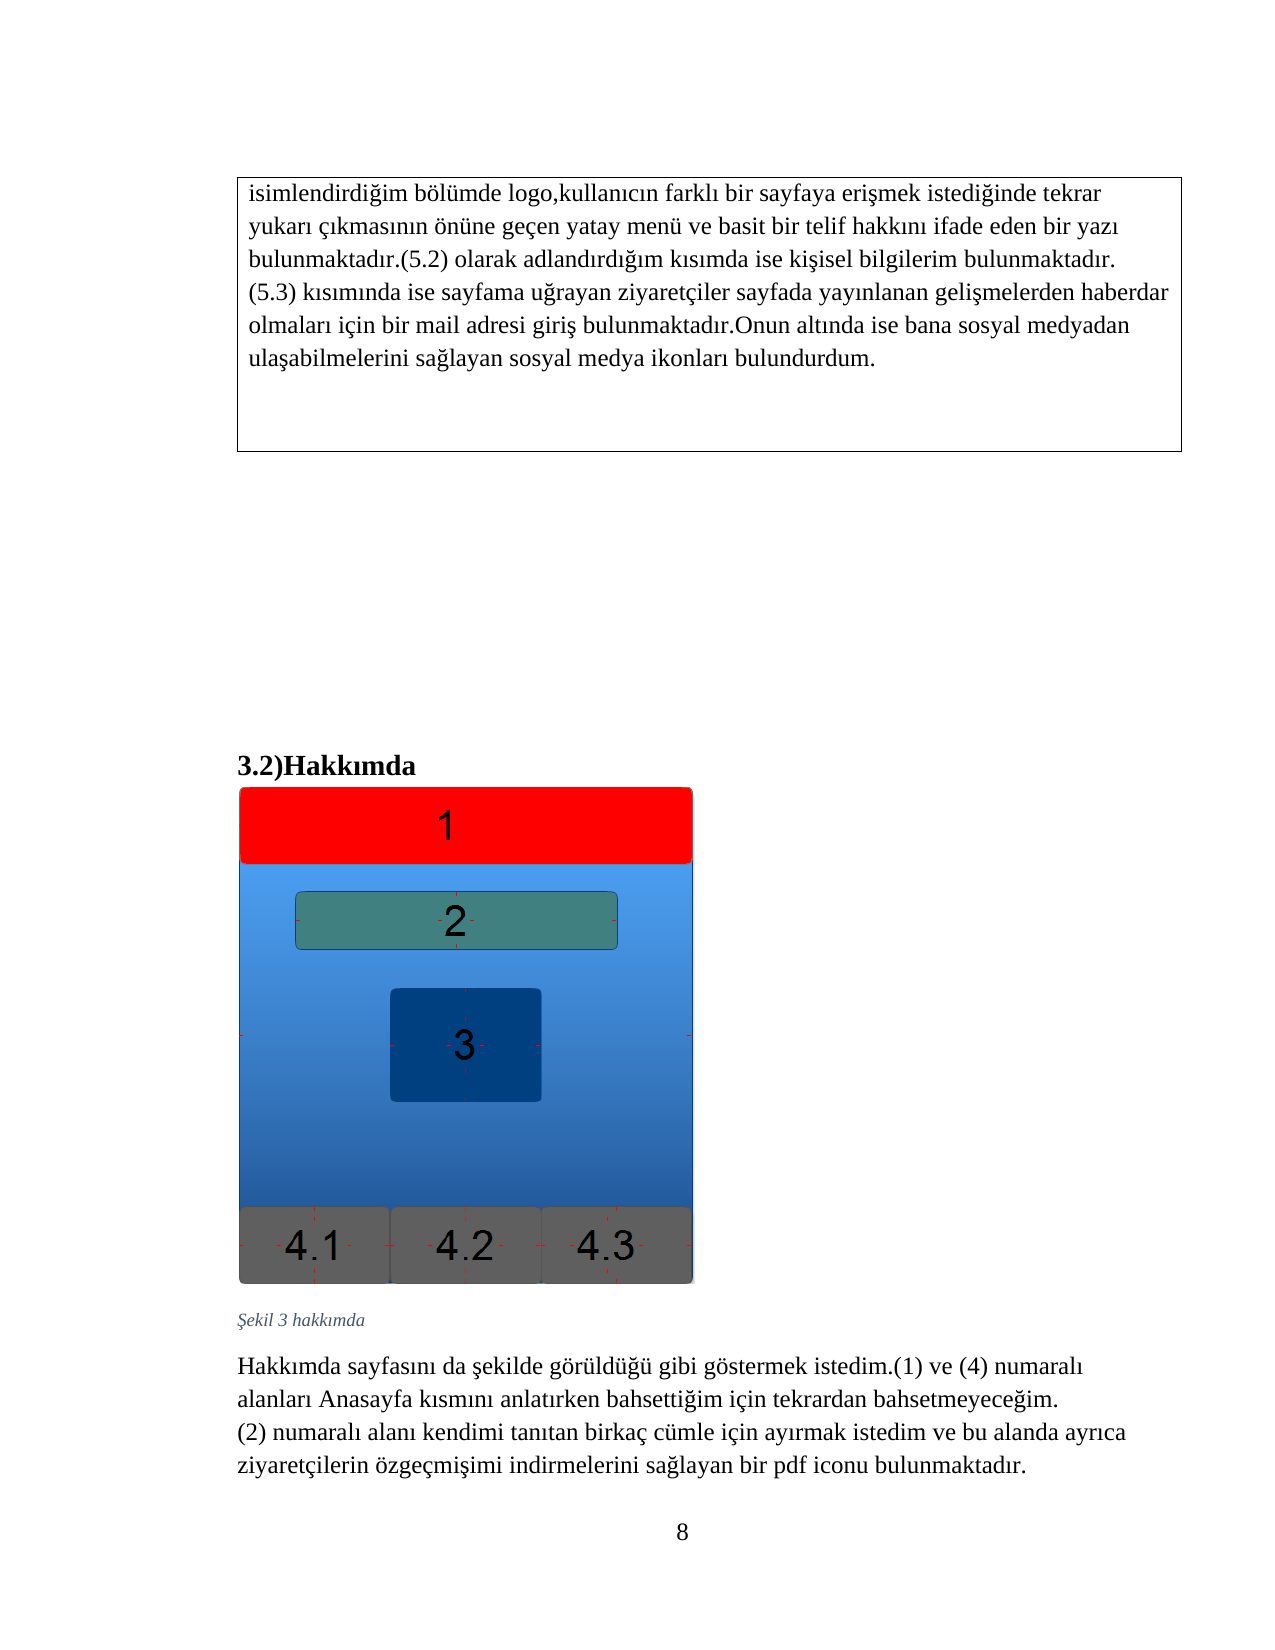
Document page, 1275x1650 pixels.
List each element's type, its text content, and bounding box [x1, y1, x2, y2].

picture [237, 787, 695, 1284]
subtitle 3.2)Hakkımda [237, 748, 1128, 782]
text Şekil 3 hakkımda [237, 1309, 1128, 1330]
